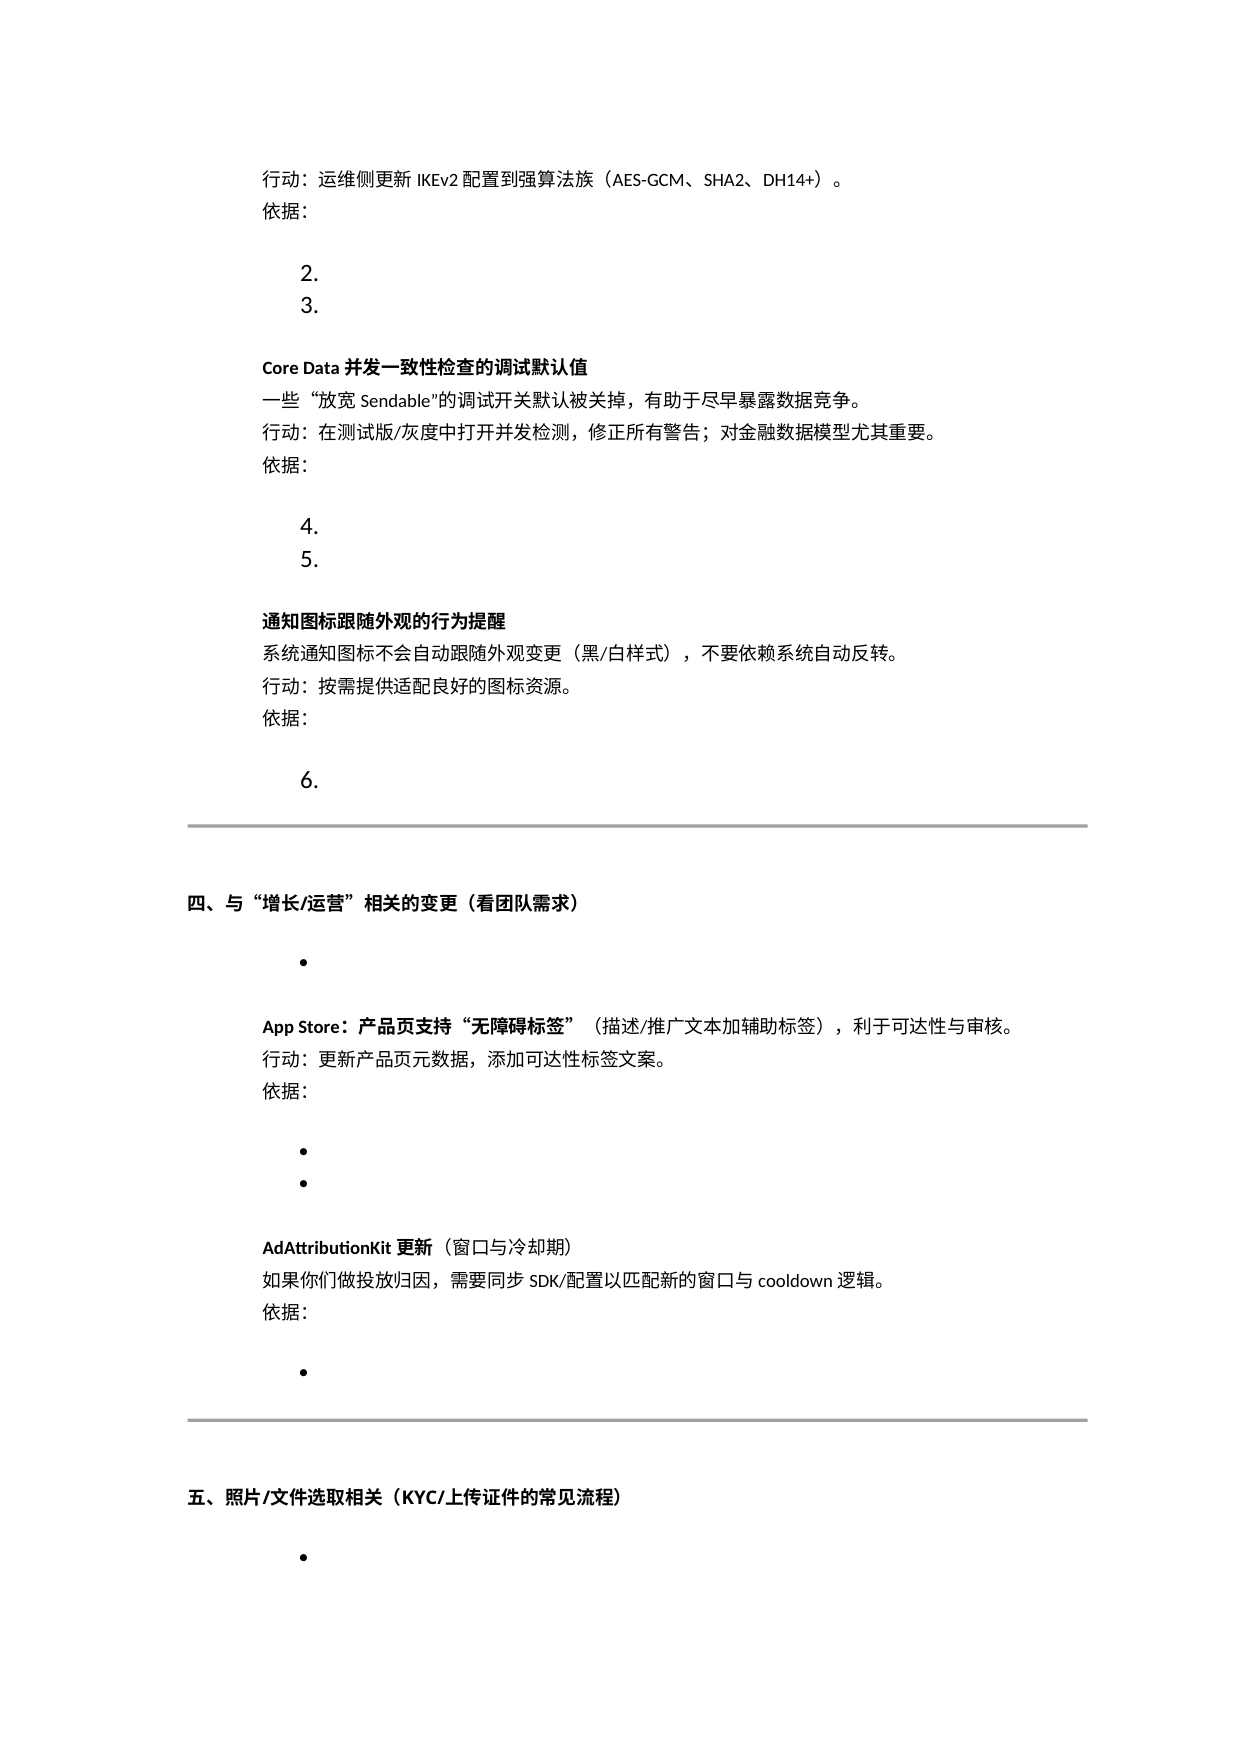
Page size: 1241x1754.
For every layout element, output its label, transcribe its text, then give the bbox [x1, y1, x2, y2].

text App Store：产品页支持“无障碍标签”（描述/推广文本加辅助标签），利于可达性与审核。 行动：更新产品页元数据，添加可达性标签文案。 依据： [262, 1009, 1053, 1107]
text 通知图标跟随外观的行为提醒 系统通知图标不会自动跟随外观变更（黑/白样式），不要依赖系统自动反转。 行动：按需提供适配良好的图标资源。 依据： [262, 604, 1053, 734]
text AdAttributionKit 更新（窗口与冷却期） 如果你们做投放归因，需要同步 SDK/配置以匹配新的窗口与 cooldown 逻辑。 依据： [262, 1230, 1053, 1328]
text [262, 162, 1053, 227]
subtitle 四、与“增长/运营”相关的变更（看团队需求） [187, 886, 1053, 919]
text Core Data 并发一致性检查的调试默认值 一些“放宽 Sendable”的调试开关默认被关掉，有助于尽早暴露数据竞争。 行动：在测试版/灰度中打开并发检测，修正所有警告；对金融数据模型尤其重要。 依据： [262, 350, 1053, 480]
subtitle 五、照片/文件选取相关（KYC/上传证件的常见流程） [187, 1480, 1053, 1513]
